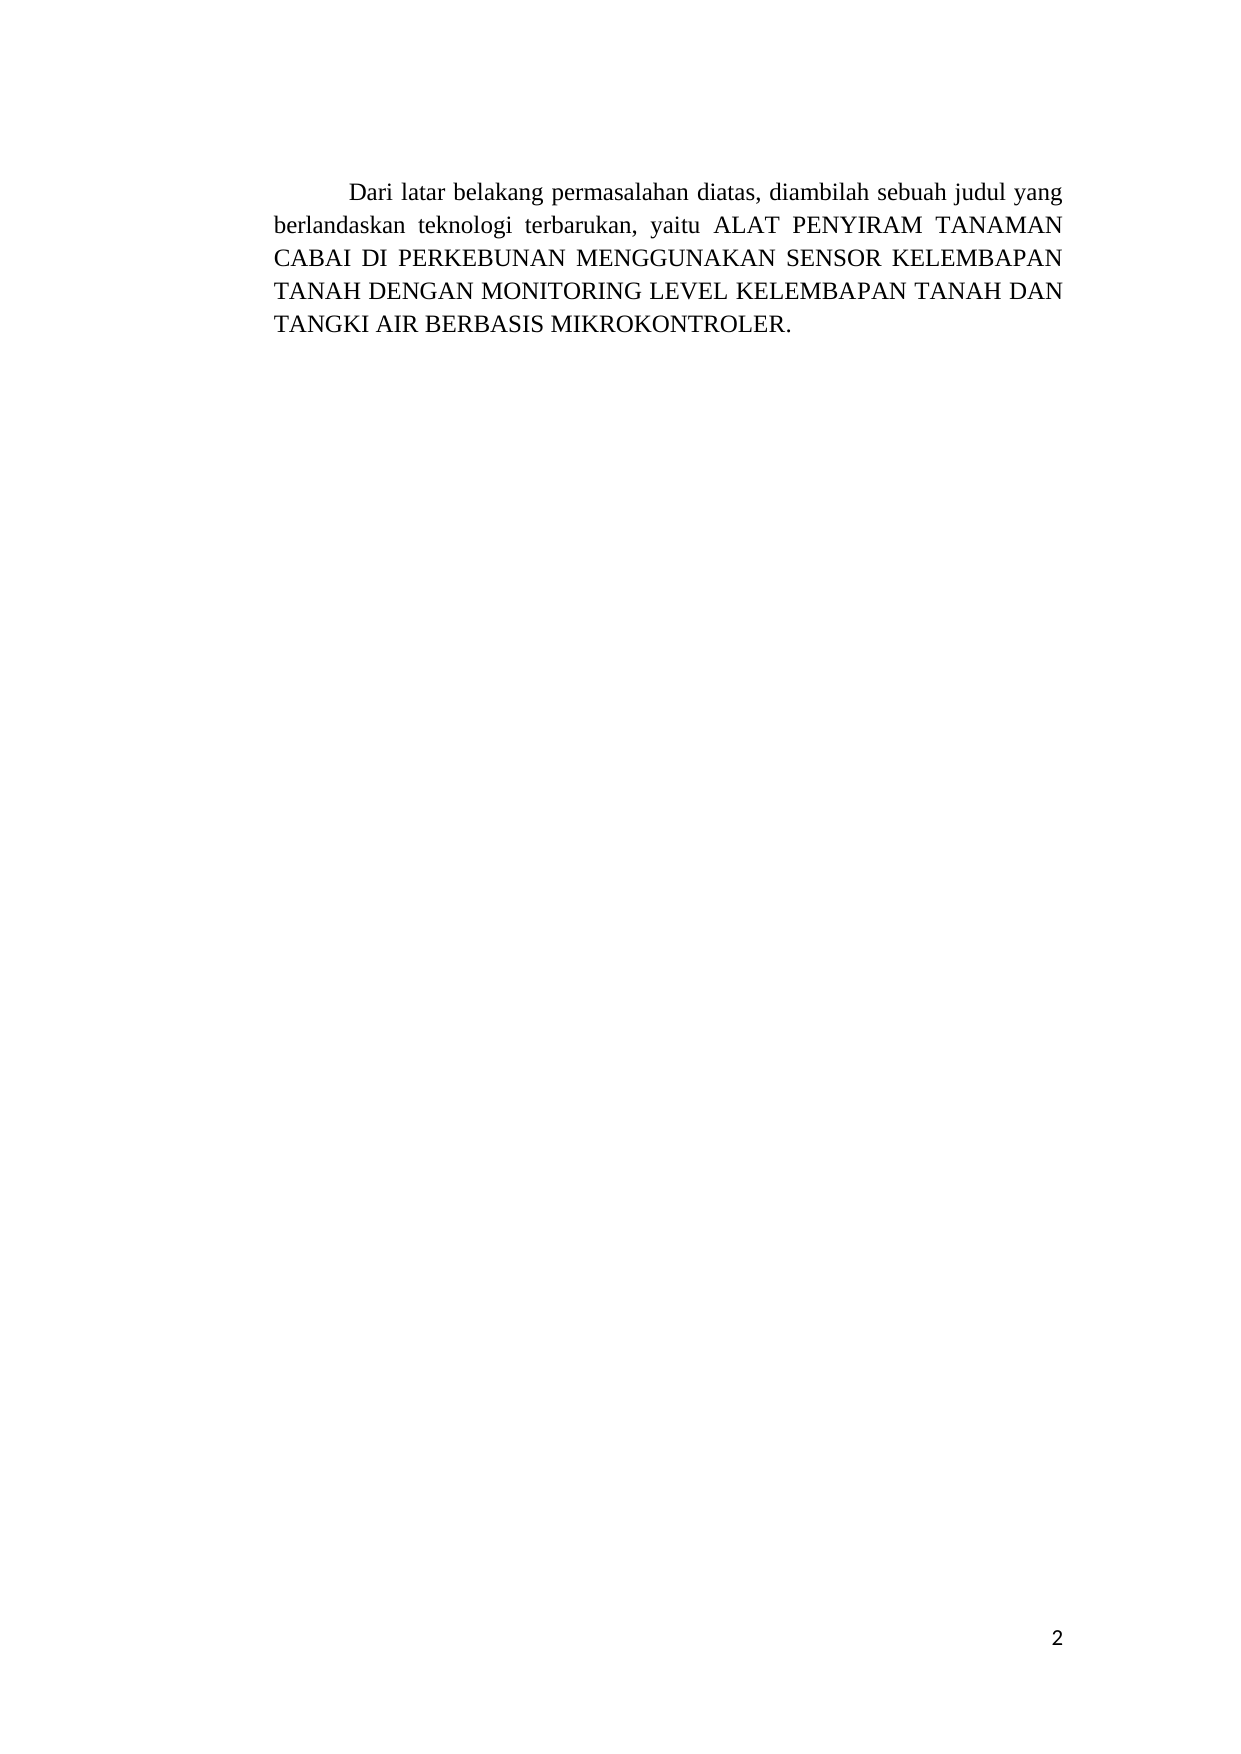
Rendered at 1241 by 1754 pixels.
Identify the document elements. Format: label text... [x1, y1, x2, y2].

list Dari latar belakang permasalahan diatas, diambilah sebuah judul yang berlandaskan teknologi terbarukan, yaitu ALAT PENYIRAM TANAMAN CABAI DI PERKEBUNAN MENGGUNAKAN SENSOR KELEMBAPAN TANAH DENGAN MONITORING LEVEL KELEMBAPAN TANAH DAN TANGKI AIR BERBASIS MIKROKONTROLER. [273, 177, 1063, 338]
